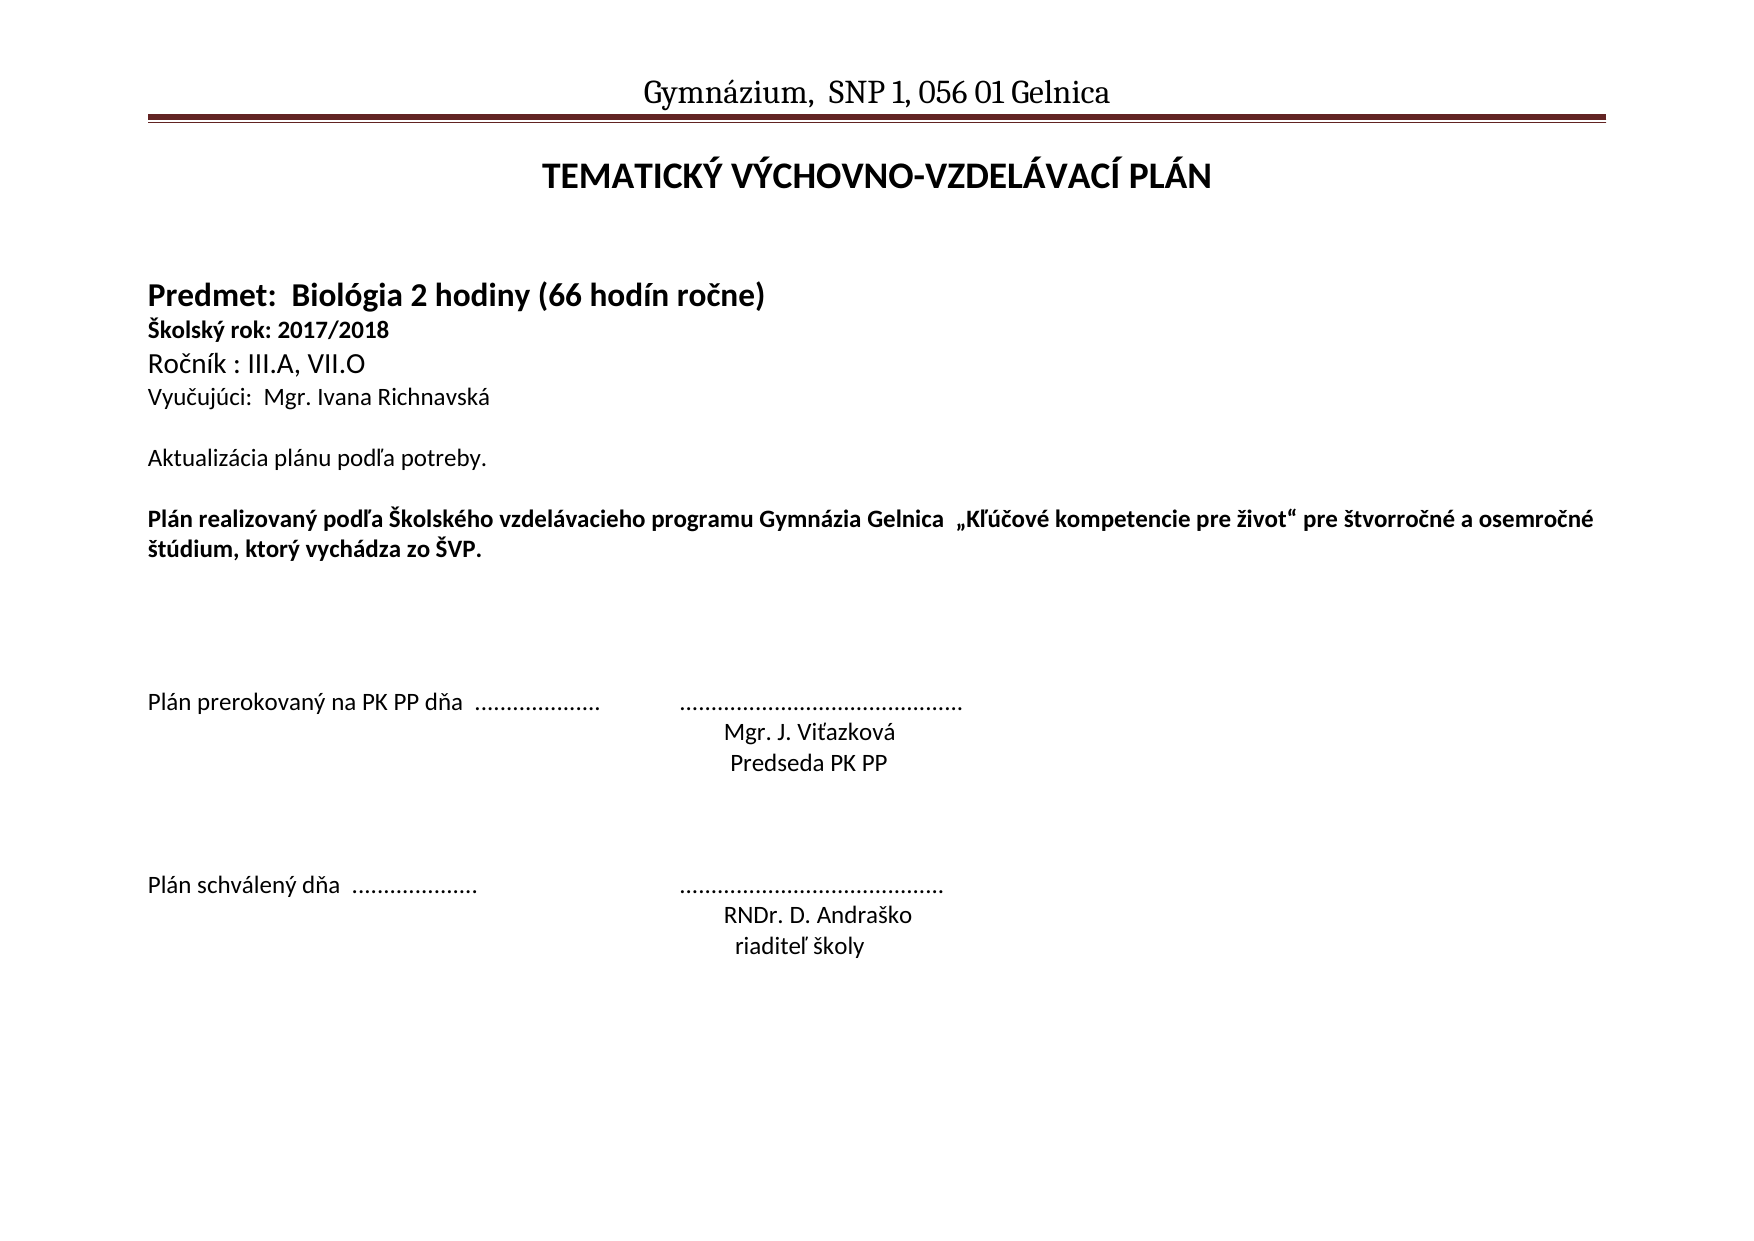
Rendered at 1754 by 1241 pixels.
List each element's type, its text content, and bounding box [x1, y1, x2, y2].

text Školský rok: 2017/2018 [148, 314, 1606, 345]
text Mgr. J. Viťazková [148, 716, 1606, 747]
text Plán realizovaný podľa Školského vzdelávacieho programu Gymnázia Gelnica „Kľúčové kompetencie pre život“ pre štvorročné a osemročné štúdium, ktorý vychádza zo ŠVP. [148, 503, 1606, 564]
text Predmet: Biológia 2 hodiny (66 hodín ročne) [148, 274, 1606, 314]
text RNDr. D. Andraško [148, 899, 1606, 930]
text riaditeľ školy [148, 930, 1606, 961]
text Ročník : III.A, VII.O [148, 345, 1606, 381]
text TEMATICKÝ VÝCHOVNO-VZDELÁVACÍ PLÁN [148, 152, 1606, 197]
text Predseda PK PP [148, 747, 1606, 777]
text Plán prerokovaný na PK PP dňa .................... ............................................. [148, 686, 1606, 716]
text Plán schválený dňa .................... .......................................... [148, 869, 1606, 899]
text Aktualizácia plánu podľa potreby. [148, 442, 1606, 472]
text Vyučujúci: Mgr. Ivana Richnavská [148, 381, 1606, 411]
